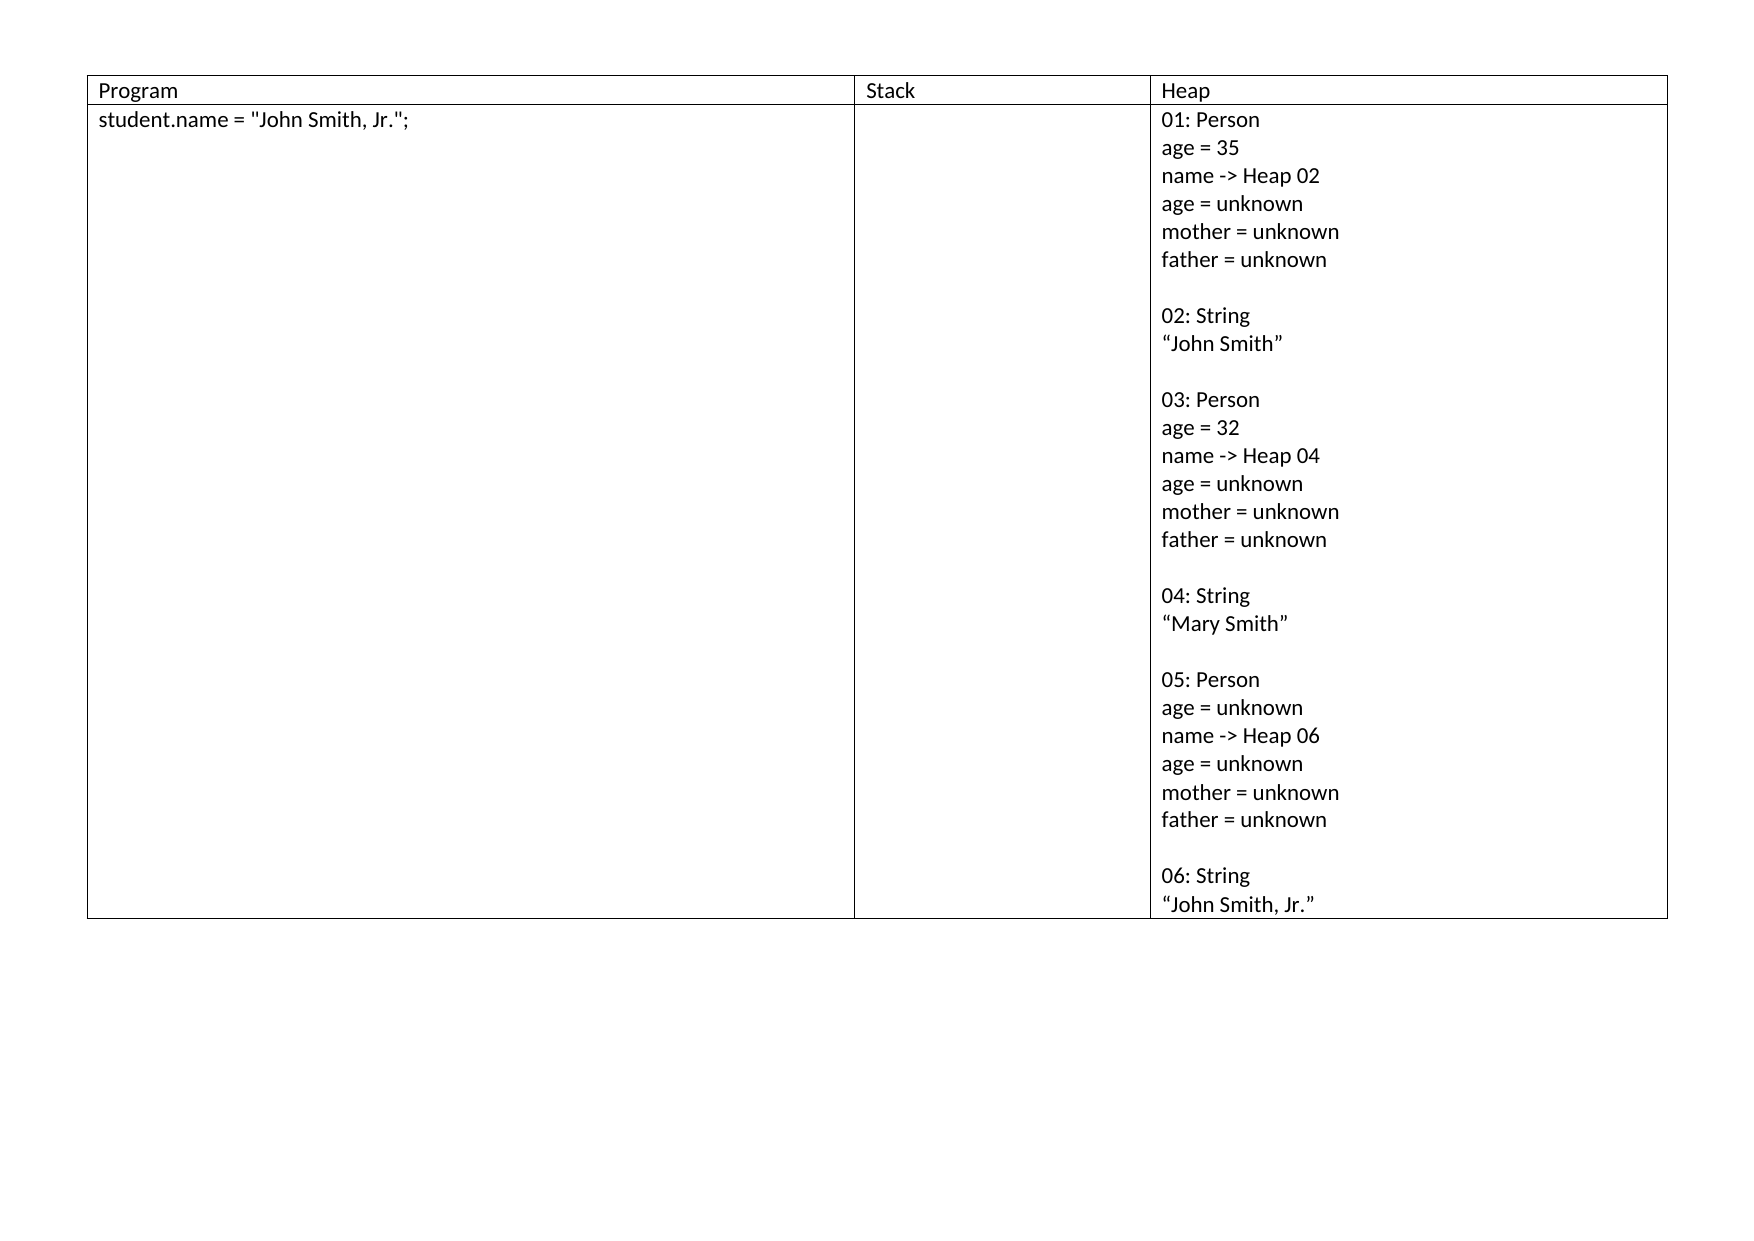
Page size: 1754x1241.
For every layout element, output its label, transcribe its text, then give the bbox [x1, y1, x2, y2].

table_cell [855, 105, 1150, 918]
table_header Stack [855, 76, 1150, 104]
table_header Program [88, 76, 854, 104]
table_header Heap [1151, 76, 1667, 104]
table_cell 01: Person age = 35 name -> Heap 02 age = unknown mother = unknown father = unknown 02: String “John Smith” 03: Person age = 32 name -> Heap 04 age = unknown mother = unknown father = unknown 04: String “Mary Smith” 05: Person age = unknown name -> Heap 06 age = unknown mother = unknown father = unknown 06: String “John Smith, Jr.” [1151, 105, 1667, 918]
table_cell student.name = "John Smith, Jr."; [88, 105, 854, 918]
